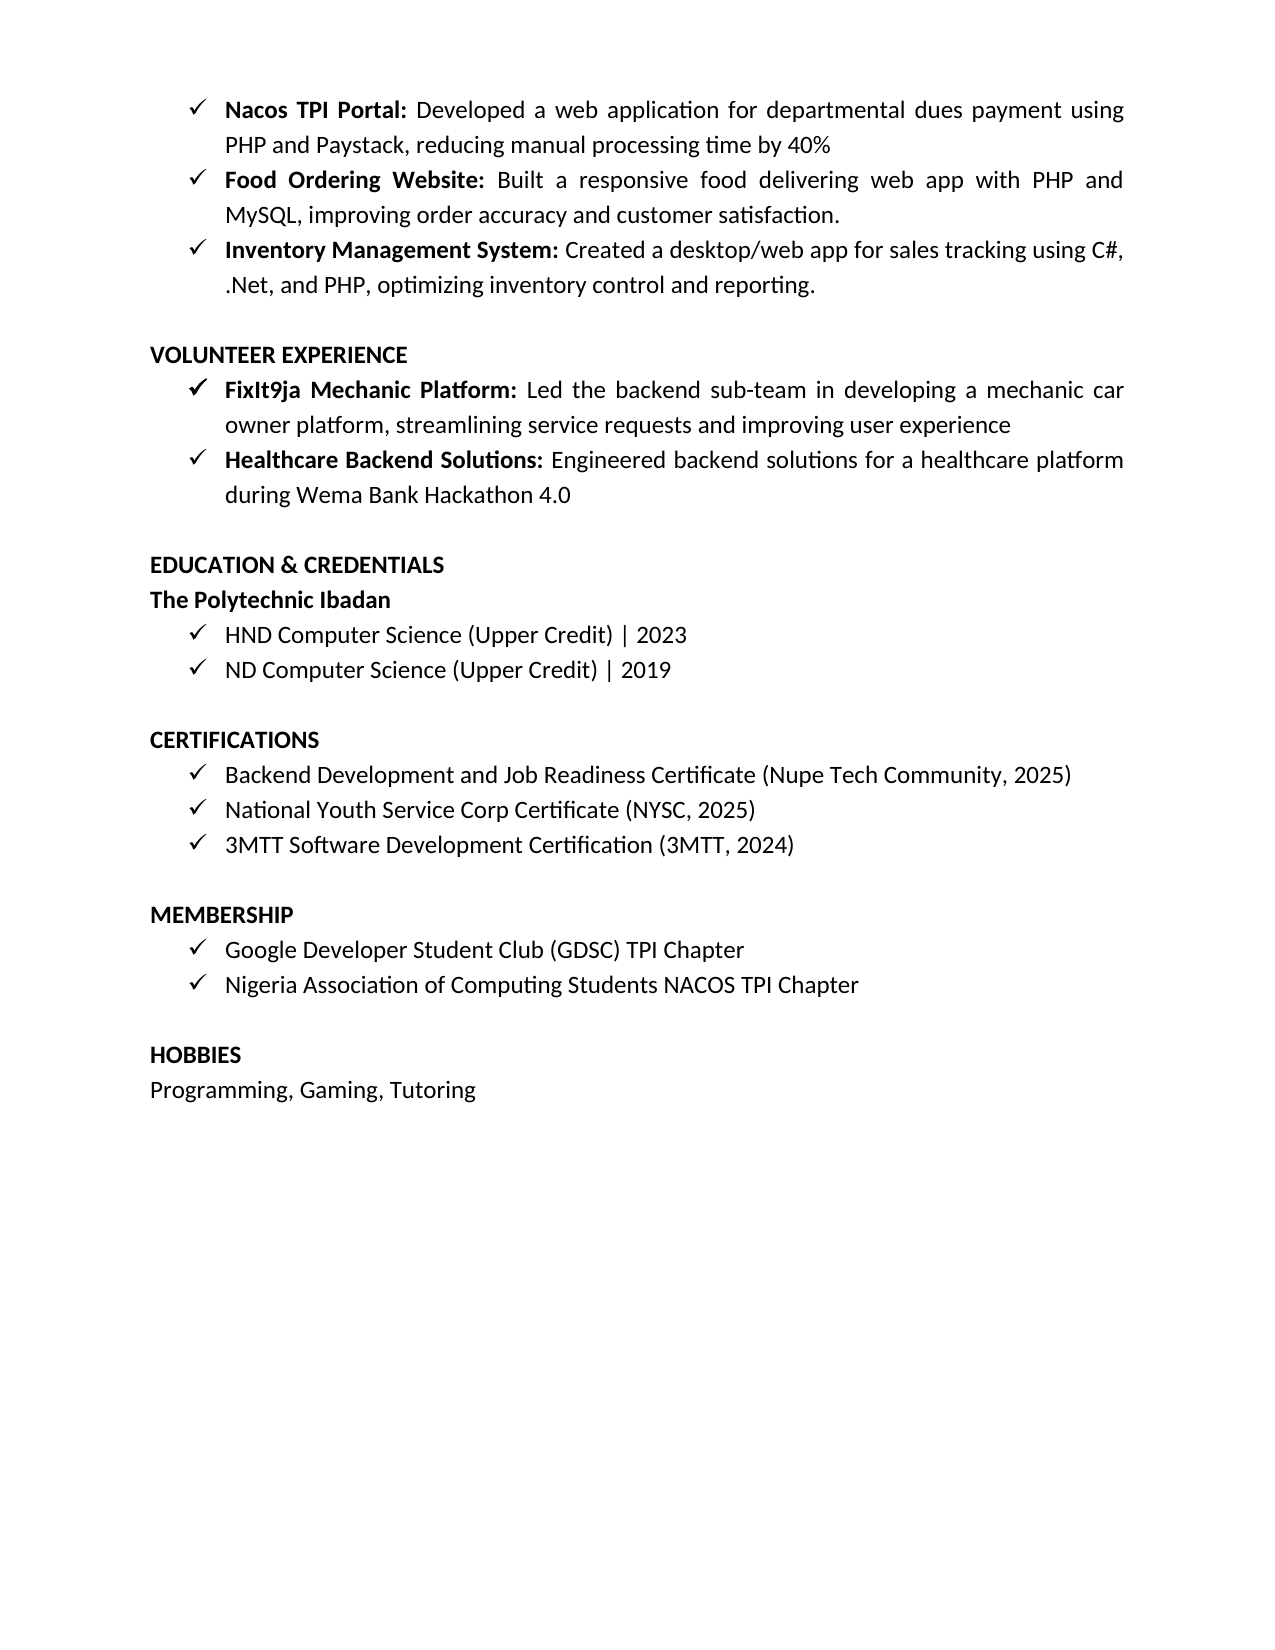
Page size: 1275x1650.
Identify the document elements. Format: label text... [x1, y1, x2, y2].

text Programming, Gaming, Tutoring [150, 1074, 1125, 1104]
text MEMBERSHIP [150, 899, 1125, 929]
list Healthcare Backend Solutions: Engineered backend solutions for a healthcare platform during Wema Bank Hackathon 4.0 [187, 444, 1125, 509]
list Nigeria Association of Computing Students NACOS TPI Chapter [187, 969, 1125, 999]
list 3MTT Software Development Certification (3MTT, 2024) [187, 829, 1125, 859]
list Google Developer Student Club (GDSC) TPI Chapter [187, 934, 1125, 964]
text HOBBIES [150, 1039, 1125, 1069]
list Backend Development and Job Readiness Certificate (Nupe Tech Community, 2025) [187, 759, 1125, 789]
list Food Ordering Website: Built a responsive food delivering web app with PHP and MySQL, improving order accuracy and customer satisfaction. [187, 164, 1125, 229]
list National Youth Service Corp Certificate (NYSC, 2025) [187, 794, 1125, 824]
list HND Computer Science (Upper Credit) | 2023 [187, 619, 1125, 649]
text The Polytechnic Ibadan [150, 584, 1125, 614]
list FixIt9ja Mechanic Platform: Led the backend sub-team in developing a mechanic car owner platform, streamlining service requests and improving user experience [187, 374, 1125, 439]
text EDUCATION & CREDENTIALS [150, 549, 1125, 579]
text VOLUNTEER EXPERIENCE [150, 339, 1125, 369]
list Nacos TPI Portal: Developed a web application for departmental dues payment using PHP and Paystack, reducing manual processing time by 40% [187, 94, 1125, 159]
text CERTIFICATIONS [150, 724, 1125, 754]
list Inventory Management System: Created a desktop/web app for sales tracking using C#, .Net, and PHP, optimizing inventory control and reporting. [187, 234, 1125, 299]
list ND Computer Science (Upper Credit) | 2019 [187, 654, 1125, 684]
